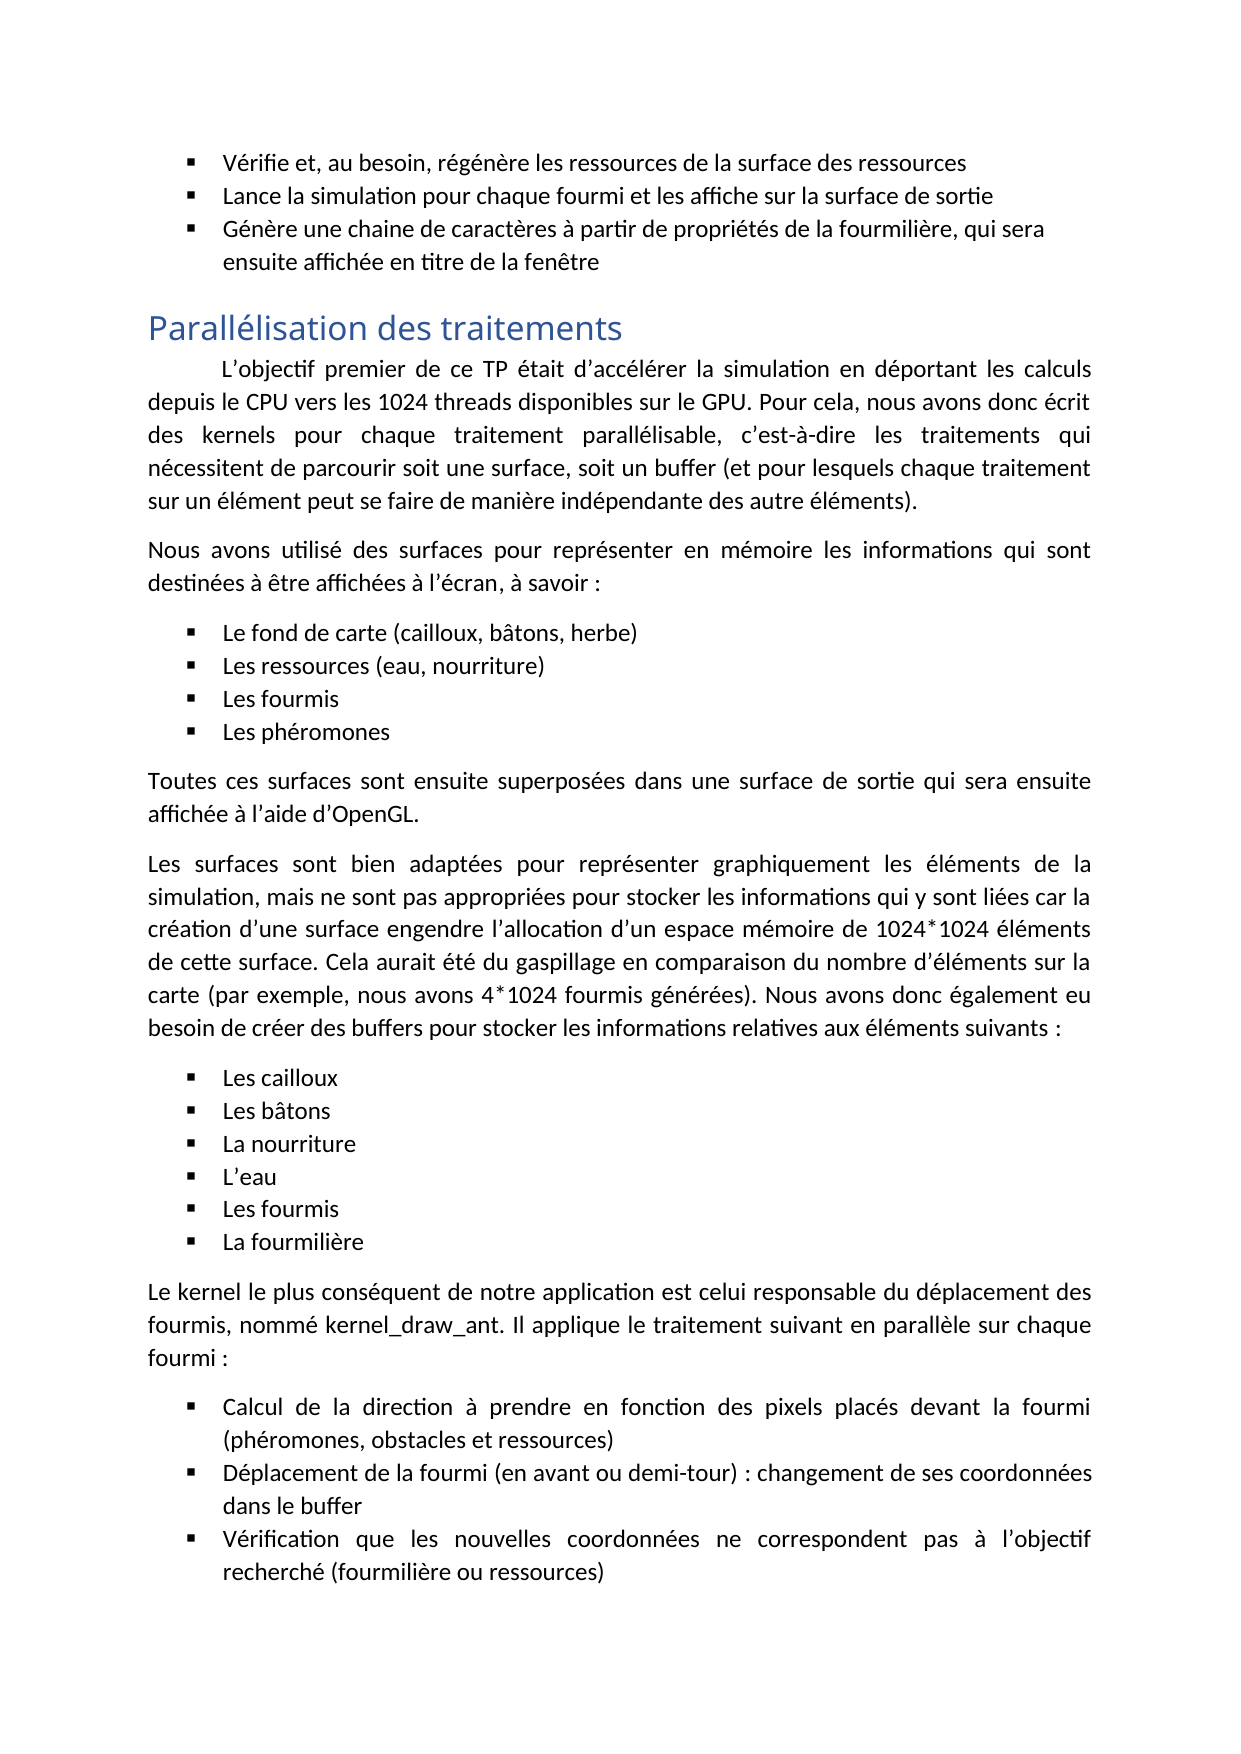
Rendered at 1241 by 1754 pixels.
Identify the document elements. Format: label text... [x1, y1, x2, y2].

list Génère une chaine de caractères à partir de propriétés de la fourmilière, qui sera ensuite affichée en titre de la fenêtre [185, 213, 1093, 277]
text Toutes ces surfaces sont ensuite superposées dans une surface de sortie qui sera ensuite affichée à l’aide d’OpenGL. [148, 765, 1093, 829]
list Les phéromones [185, 716, 1093, 746]
list L’eau [185, 1161, 1093, 1191]
text L’objectif premier de ce TP était d’accélérer la simulation en déportant les calculs depuis le CPU vers les 1024 threads disponibles sur le GPU. Pour cela, nous avons donc écrit des kernels pour chaque traitement parallélisable, c’est-à-dire les traitements qui nécessitent de parcourir soit une surface, soit un buffer (et pour lesquels chaque traitement sur un élément peut se faire de manière indépendante des autre éléments). [148, 353, 1093, 515]
list Vérifie et, au besoin, régénère les ressources de la surface des ressources [185, 148, 1093, 178]
list Vérification que les nouvelles coordonnées ne correspondent pas à l’objectif recherché (fourmilière ou ressources) [185, 1523, 1093, 1587]
text Le kernel le plus conséquent de notre application est celui responsable du déplacement des fourmis, nommé kernel_draw_ant. Il applique le traitement suivant en parallèle sur chaque fourmi : [148, 1276, 1093, 1372]
text Les surfaces sont bien adaptées pour représenter graphiquement les éléments de la simulation, mais ne sont pas appropriées pour stocker les informations qui y sont liées car la création d’une surface engendre l’allocation d’un espace mémoire de 1024*1024 éléments de cette surface. Cela aurait été du gaspillage en comparaison du nombre d’éléments sur la carte (par exemple, nous avons 4*1024 fourmis générées). Nous avons donc également eu besoin de créer des buffers pour stocker les informations relatives aux éléments suivants : [148, 848, 1093, 1043]
subtitle Parallélisation des traitements [148, 304, 1093, 350]
list Déplacement de la fourmi (en avant ou demi-tour) : changement de ses coordonnées dans le buffer [185, 1457, 1093, 1521]
list La fourmilière [185, 1227, 1093, 1257]
list Les cailloux [185, 1062, 1093, 1092]
list Les ressources (eau, nourriture) [185, 650, 1093, 680]
list Les fourmis [185, 1194, 1093, 1224]
list Lance la simulation pour chaque fourmi et les affiche sur la surface de sortie [185, 181, 1093, 211]
list Calcul de la direction à prendre en fonction des pixels placés devant la fourmi (phéromones, obstacles et ressources) [185, 1392, 1093, 1455]
text Nous avons utilisé des surfaces pour représenter en mémoire les informations qui sont destinées à être affichées à l’écran, à savoir : [148, 534, 1093, 598]
list Les fourmis [185, 683, 1093, 713]
list La nourriture [185, 1128, 1093, 1158]
list Le fond de carte (cailloux, bâtons, herbe) [185, 617, 1093, 647]
list Les bâtons [185, 1095, 1093, 1125]
